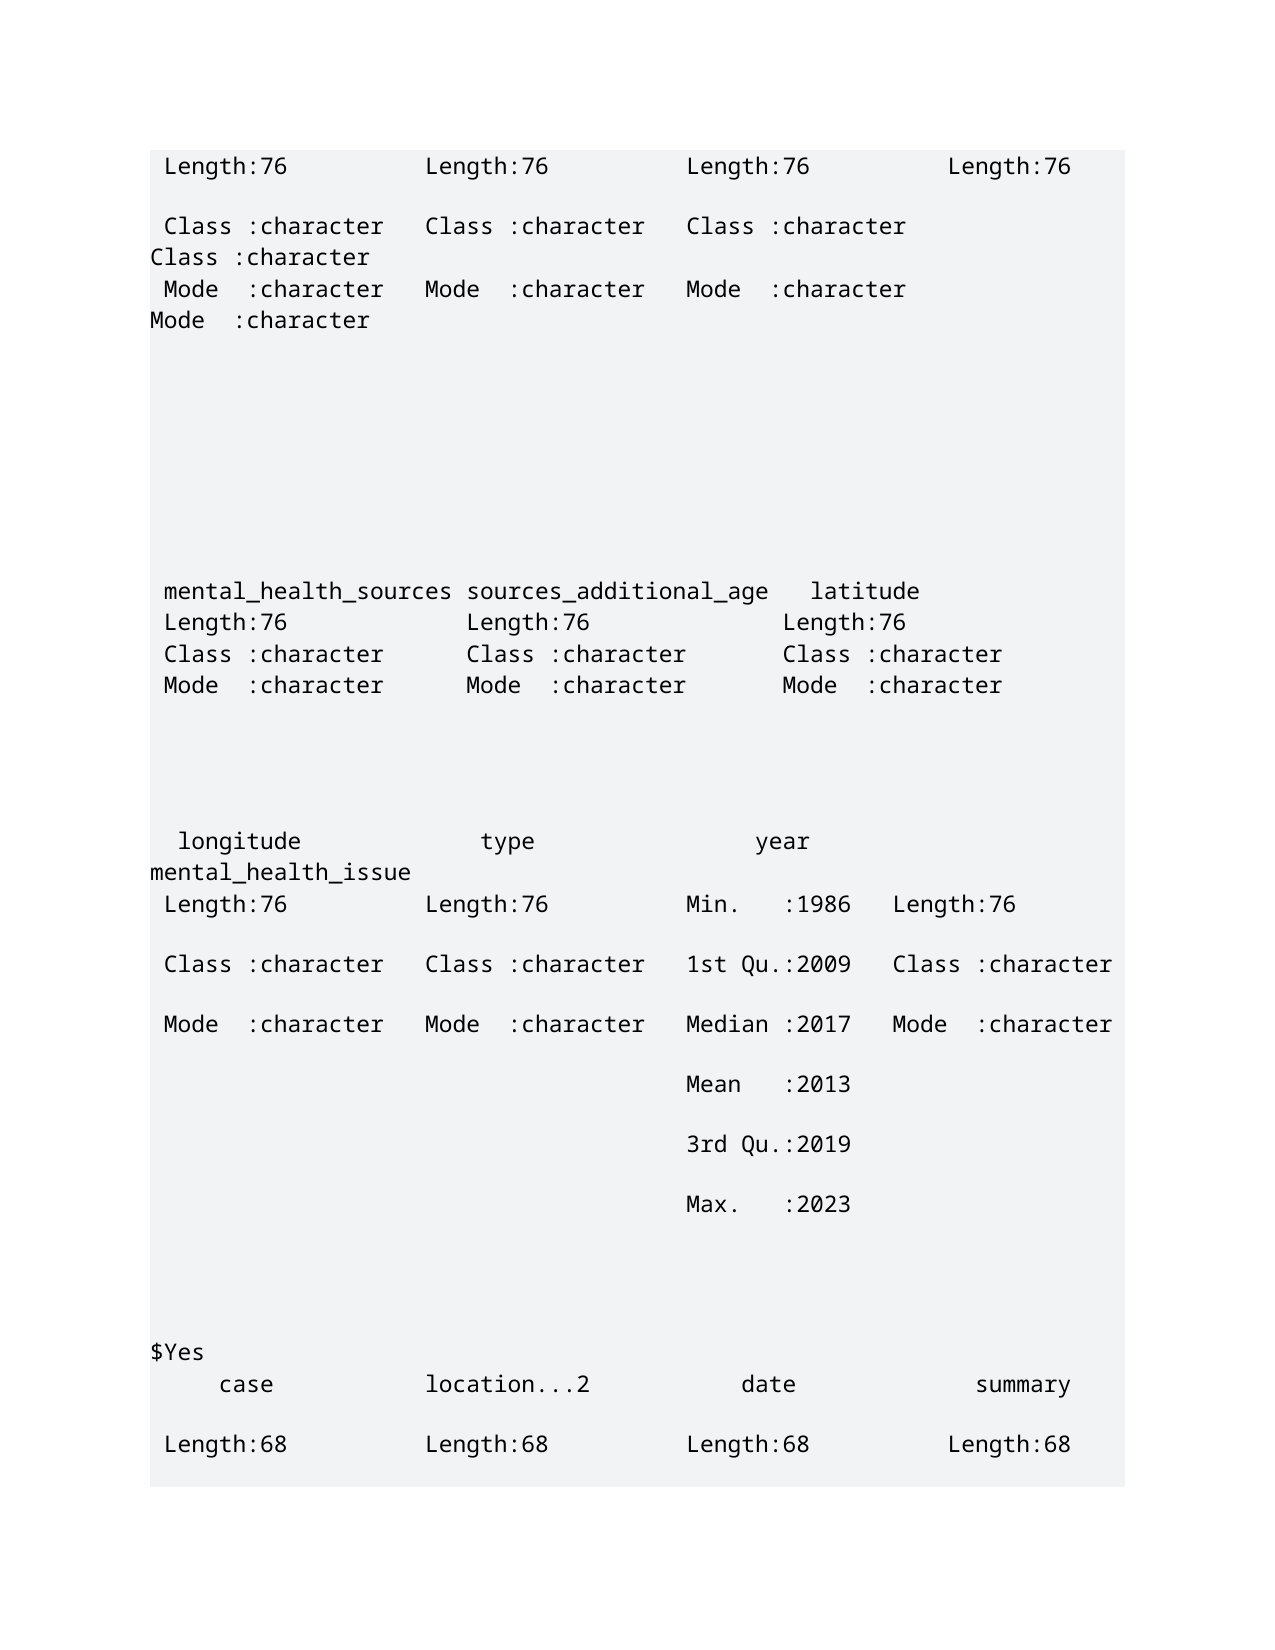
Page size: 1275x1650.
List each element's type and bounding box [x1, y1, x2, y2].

text [150, 150, 1125, 1487]
